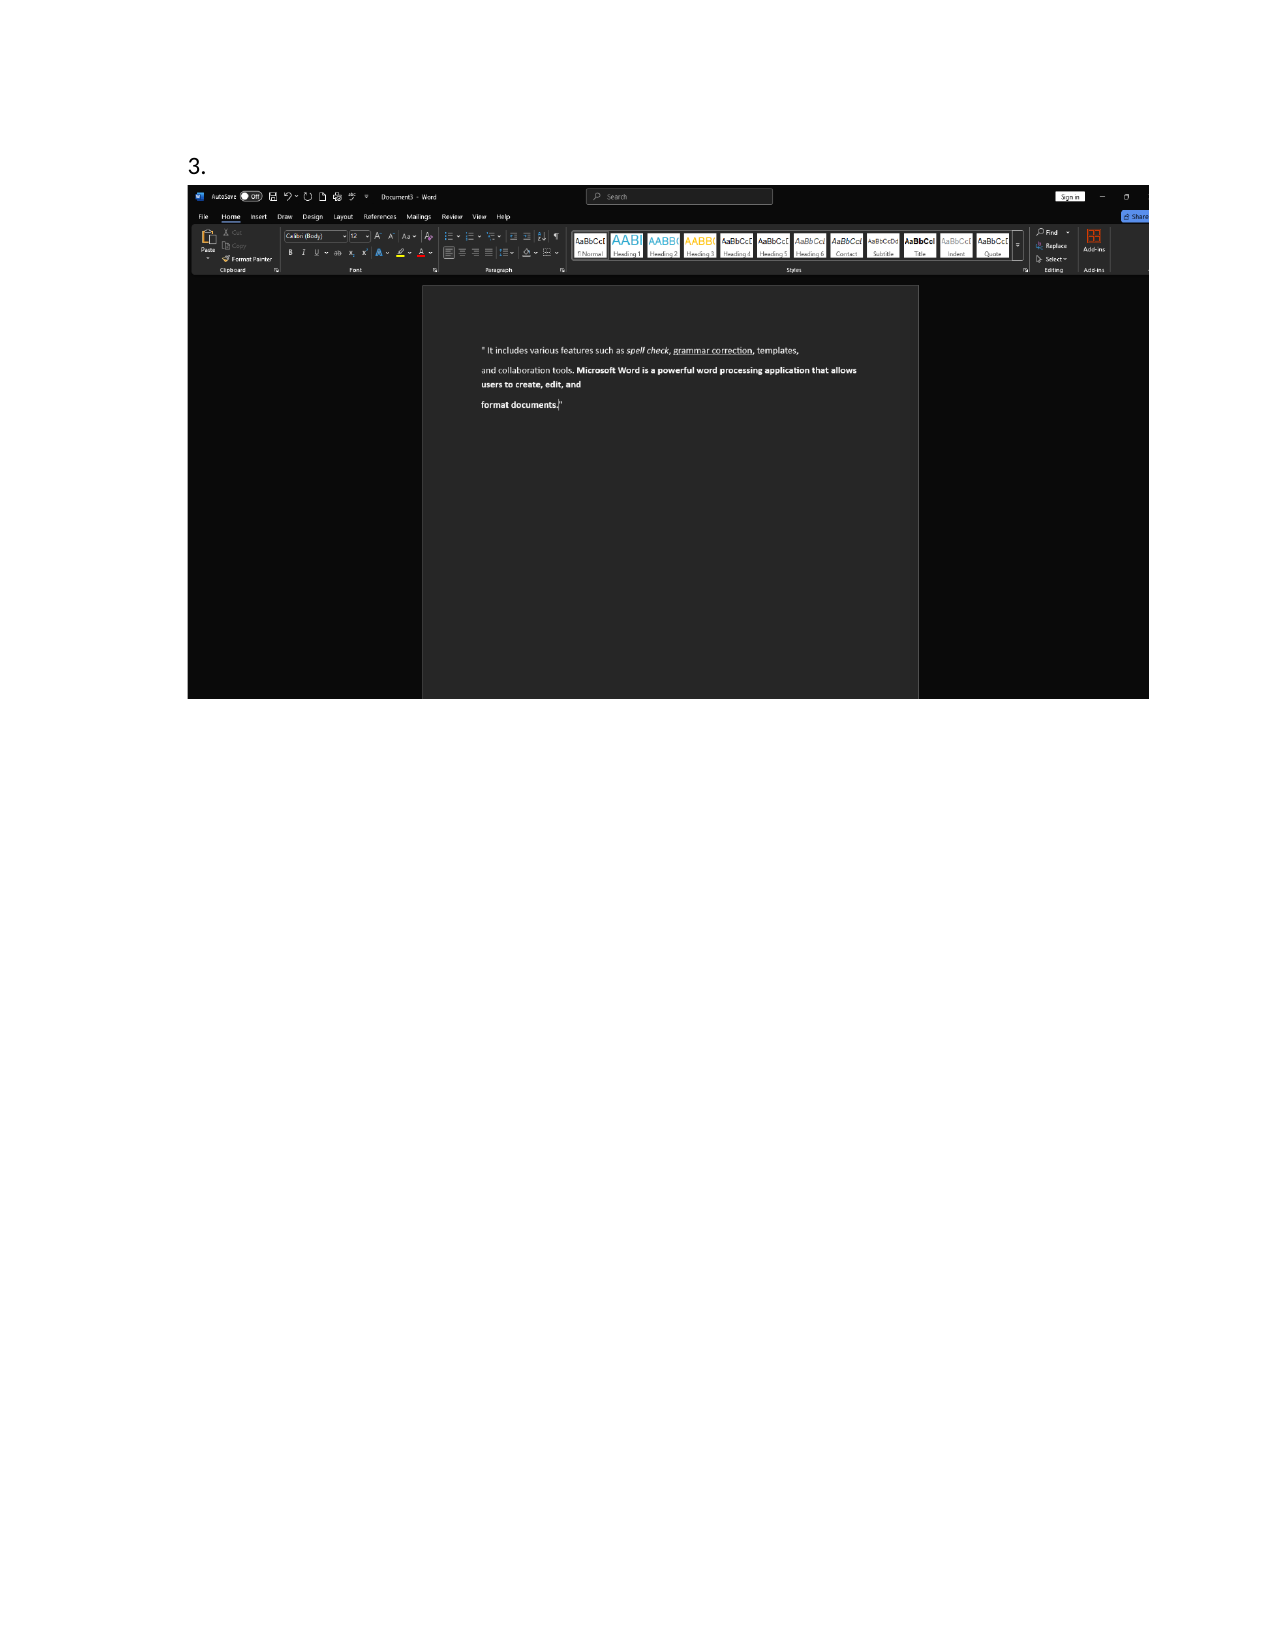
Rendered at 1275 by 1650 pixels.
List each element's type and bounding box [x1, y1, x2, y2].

picture [187, 185, 1149, 699]
